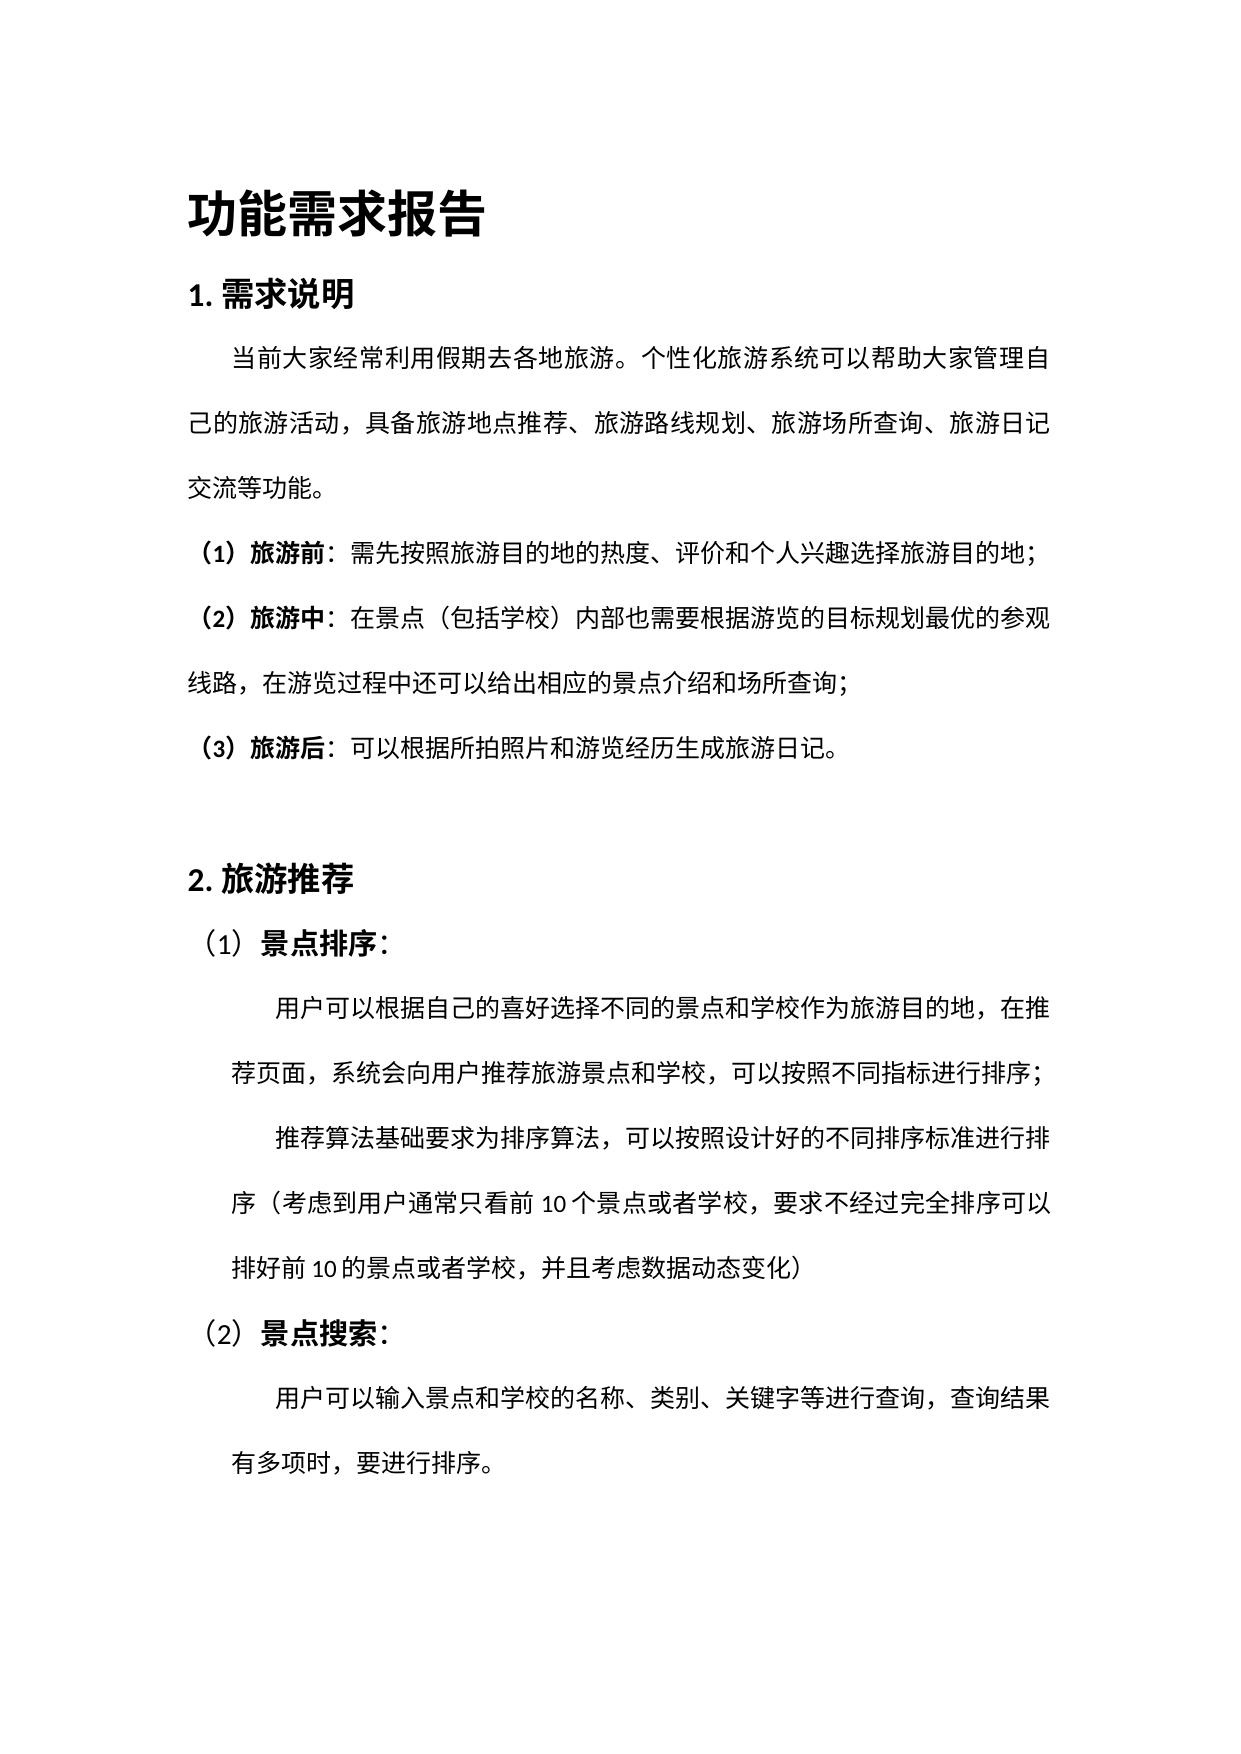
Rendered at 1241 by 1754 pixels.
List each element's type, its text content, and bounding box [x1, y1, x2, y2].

list 用户可以输入景点和学校的名称、类别、关键字等进行查询，查询结果有多项时，要进行排序。 [231, 1364, 1053, 1494]
list 用户可以根据自己的喜好选择不同的景点和学校作为旅游目的地，在推荐页面，系统会向用户推荐旅游景点和学校，可以按照不同指标进行排序； [231, 974, 1053, 1104]
list （1）旅游前：需先按照旅游目的地的热度、评价和个人兴趣选择旅游目的地； [187, 519, 1053, 584]
list （3）旅游后：可以根据所拍照片和游览经历生成旅游日记。 [187, 714, 1053, 779]
list 当前大家经常利用假期去各地旅游。个性化旅游系统可以帮助大家管理自己的旅游活动，具备旅游地点推荐、旅游路线规划、旅游场所查询、旅游日记交流等功能。 [187, 324, 1053, 519]
list 景点排序： [187, 909, 1053, 974]
text 功能需求报告 [187, 162, 1053, 259]
list 需求说明 [187, 259, 1053, 324]
list （2）旅游中：在景点（包括学校）内部也需要根据游览的目标规划最优的参观线路，在游览过程中还可以给出相应的景点介绍和场所查询； [187, 584, 1053, 714]
list 旅游推荐 [187, 844, 1053, 909]
list （2）景点搜索： [187, 1299, 1053, 1364]
list 推荐算法基础要求为排序算法，可以按照设计好的不同排序标准进行排序（考虑到用户通常只看前10个景点或者学校，要求不经过完全排序可以排好前10的景点或者学校，并且考虑数据动态变化） [231, 1104, 1053, 1299]
